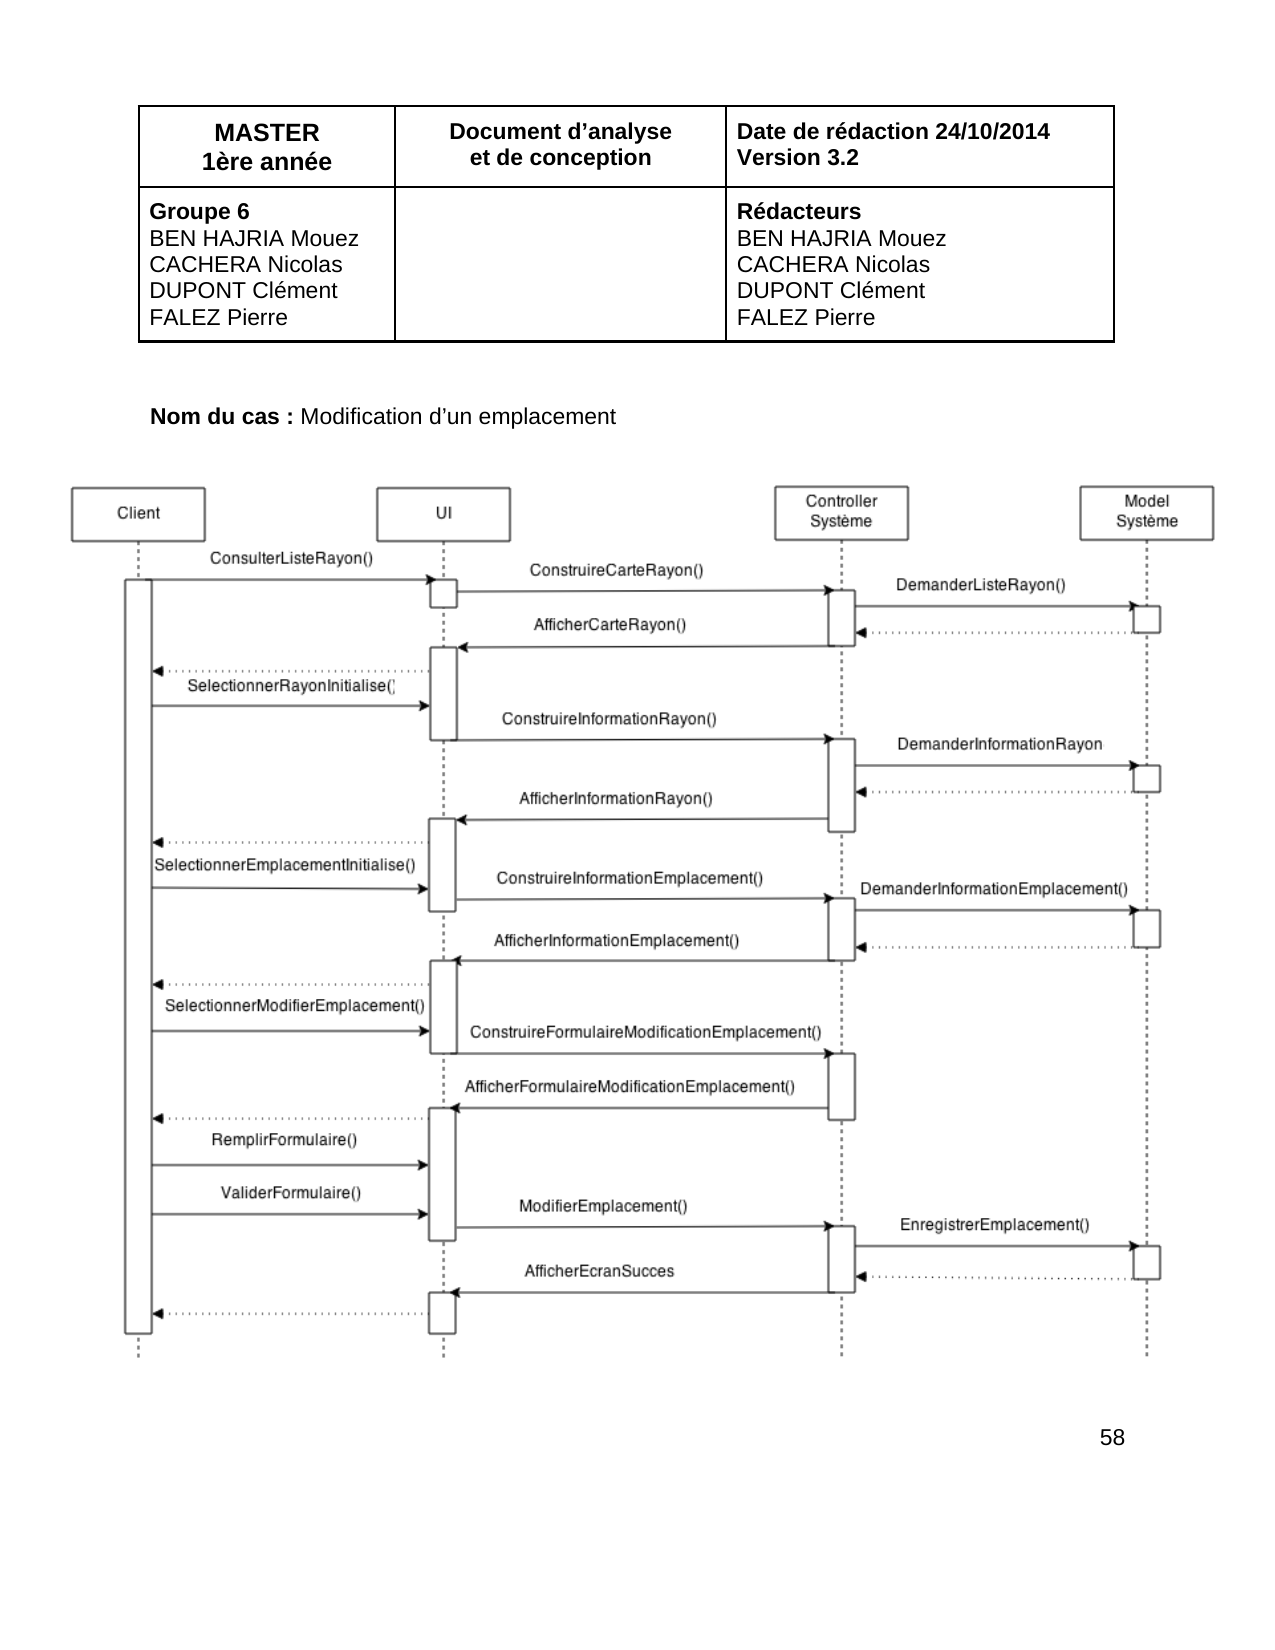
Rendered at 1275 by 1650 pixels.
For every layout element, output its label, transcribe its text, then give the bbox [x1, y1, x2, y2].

text Nom du cas : Modification d’un emplacement [150, 403, 1125, 429]
picture [59, 463, 1216, 1375]
